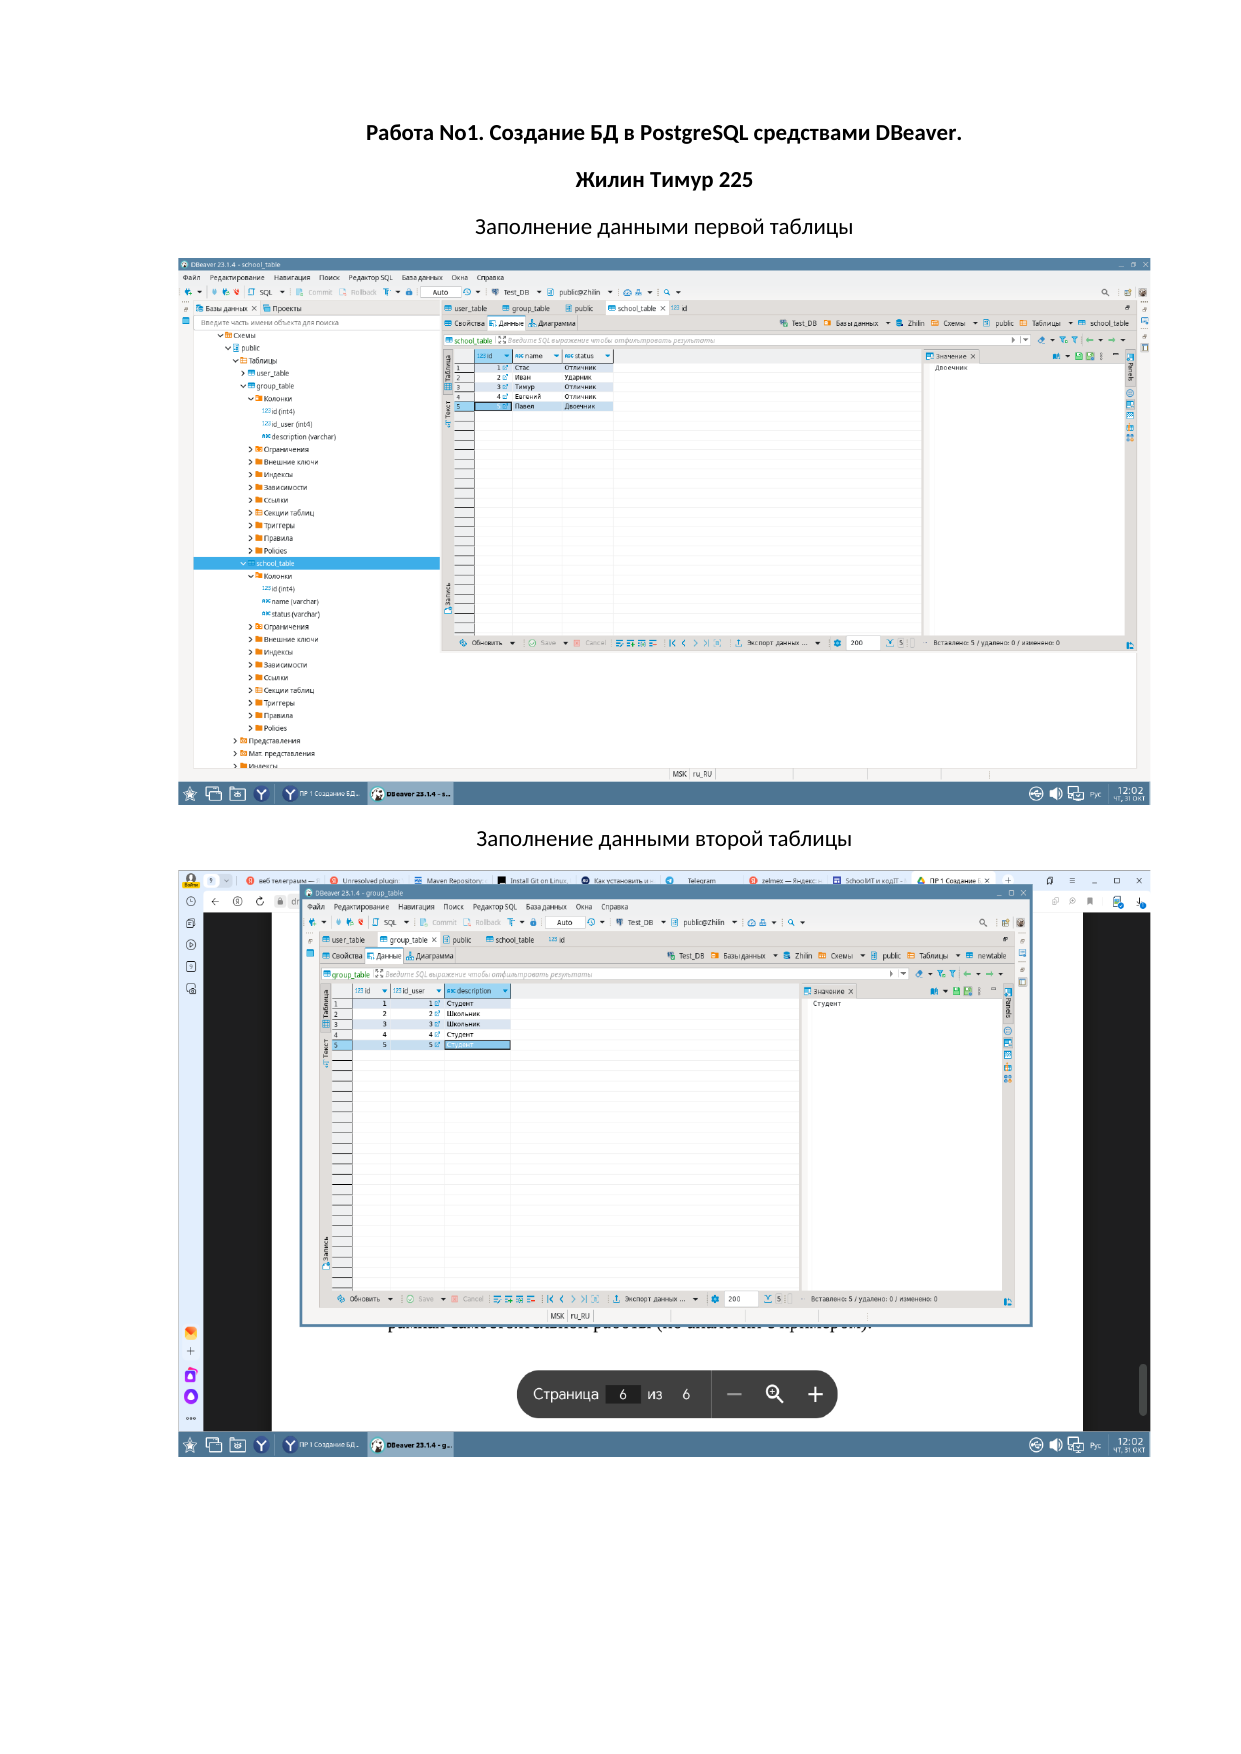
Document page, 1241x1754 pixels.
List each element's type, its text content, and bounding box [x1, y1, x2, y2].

picture [178, 258, 1151, 805]
text Работа No1. Создание БД в PostgreSQL средствами DBeaver. [177, 118, 1152, 146]
text Жилин Тимур 225 [177, 165, 1152, 193]
text Заполнение данными первой таблицы [177, 212, 1152, 240]
text Заполнение данными второй таблицы [177, 824, 1152, 852]
picture [178, 870, 1151, 1457]
